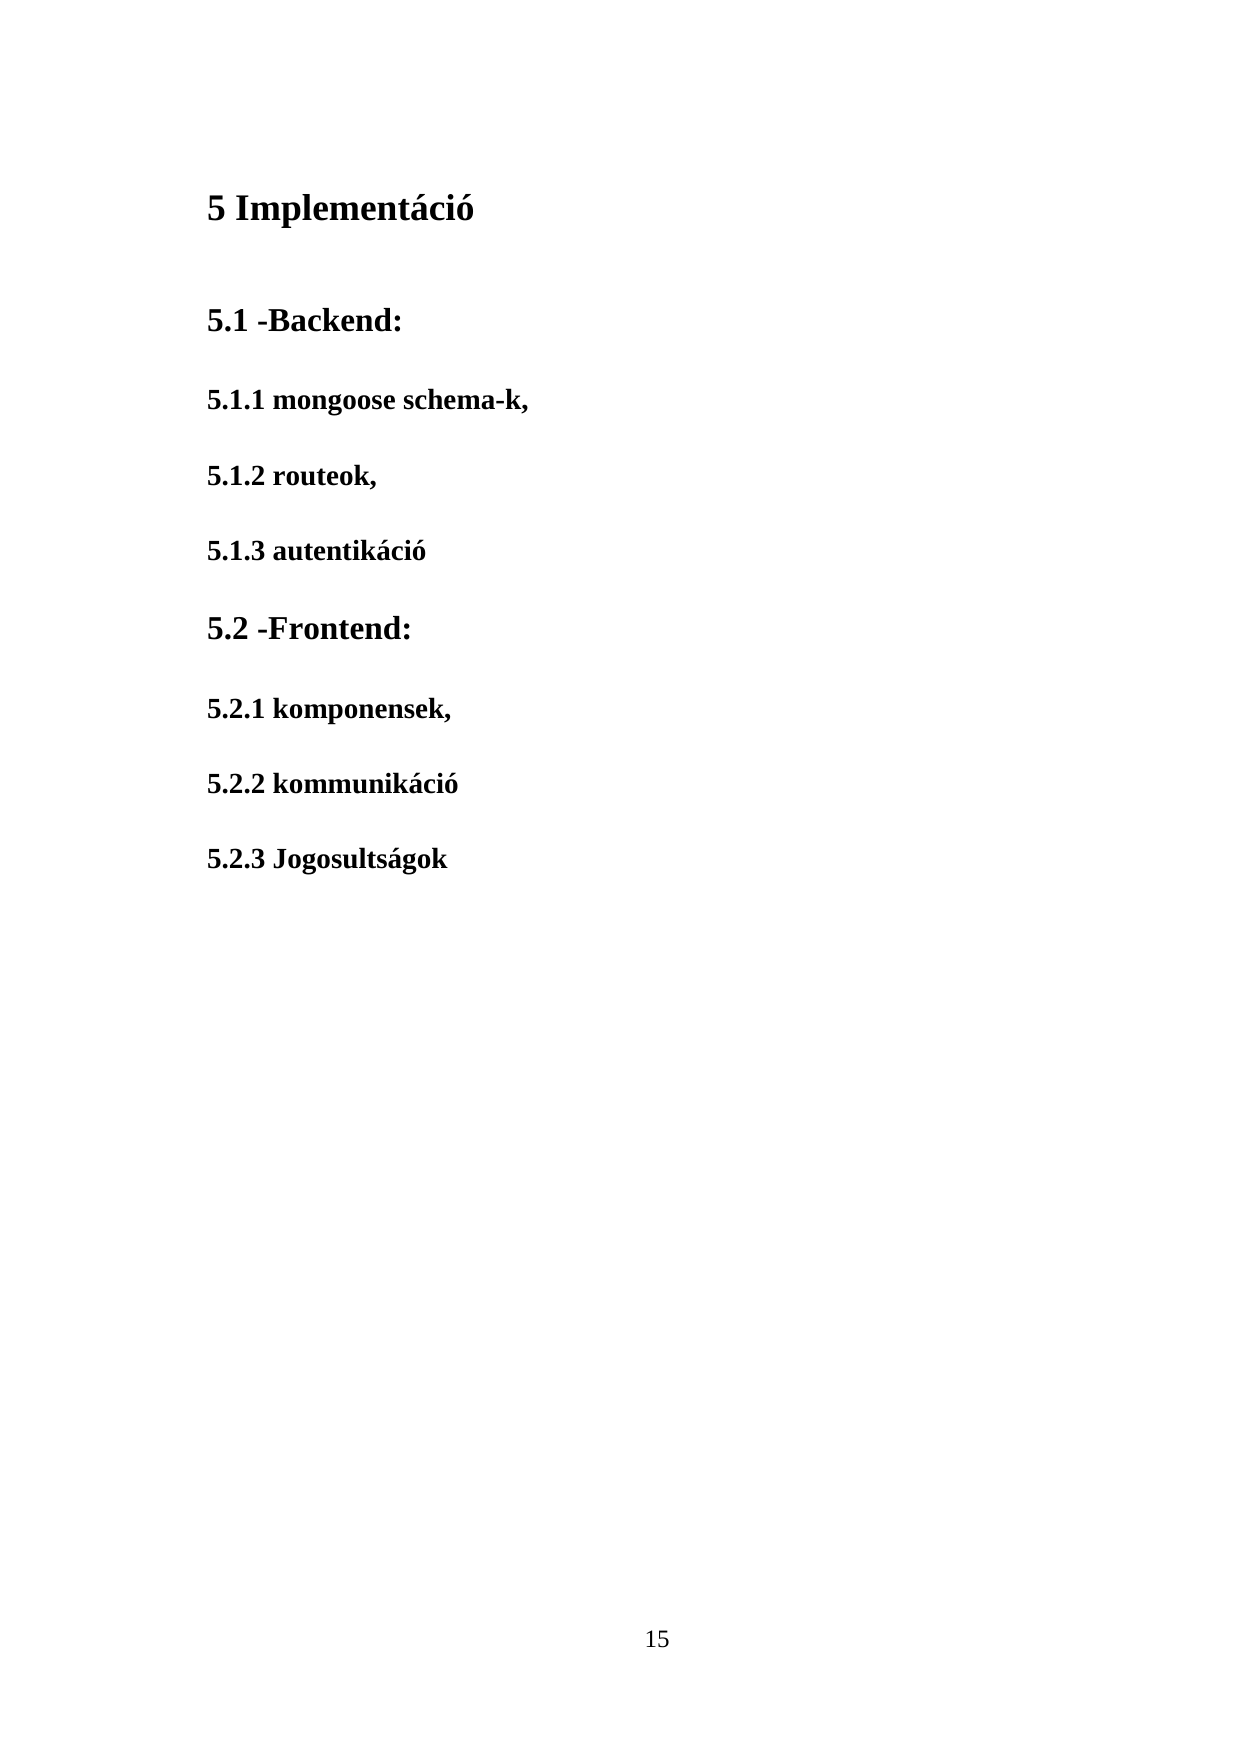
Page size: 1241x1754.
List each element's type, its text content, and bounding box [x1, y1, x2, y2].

subtitle routeok, [207, 458, 1092, 491]
subtitle Implementáció [207, 185, 1092, 228]
subtitle komponensek, [207, 691, 1092, 724]
subtitle autentikáció [207, 533, 1092, 567]
subtitle Jogosultságok [207, 841, 1092, 875]
subtitle -Backend: [207, 300, 1092, 338]
subtitle kommunikáció [207, 766, 1092, 800]
subtitle -Frontend: [207, 608, 1092, 647]
subtitle mongoose schema-k, [207, 382, 1092, 416]
